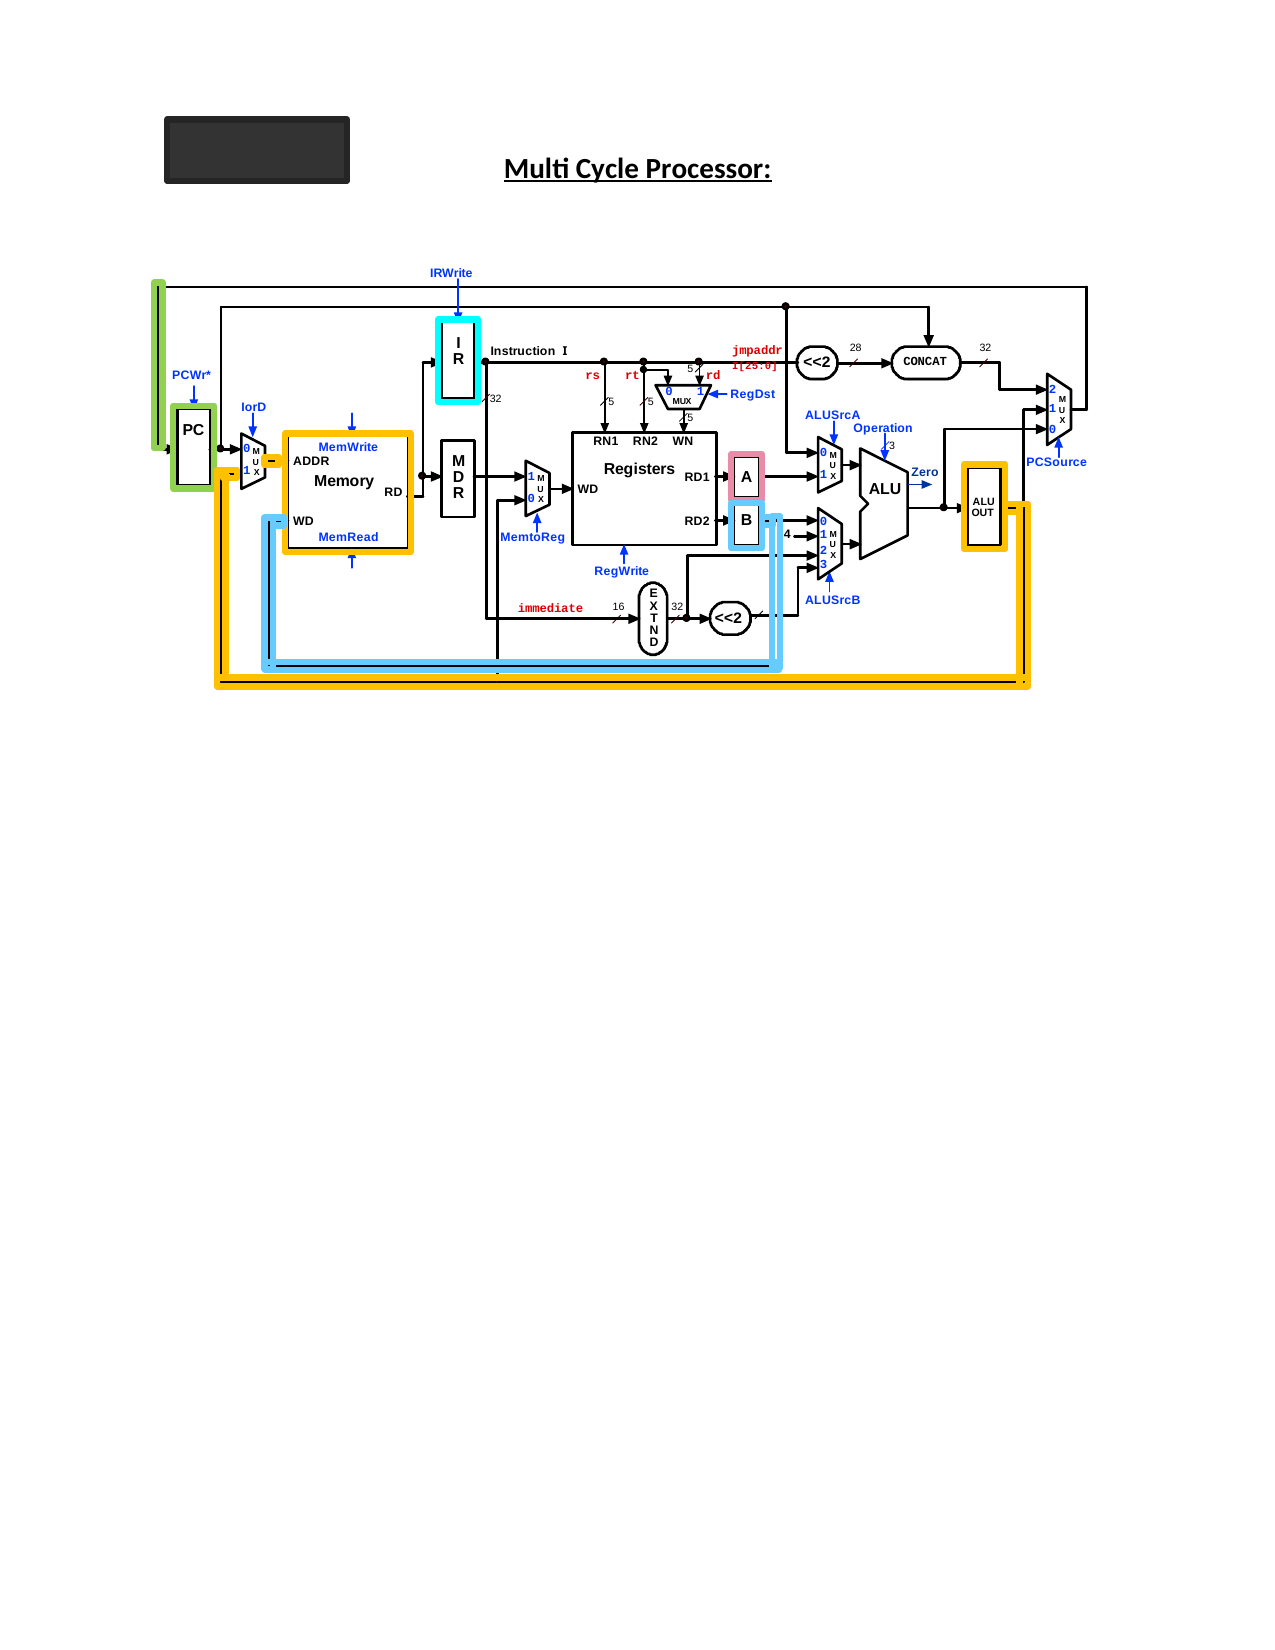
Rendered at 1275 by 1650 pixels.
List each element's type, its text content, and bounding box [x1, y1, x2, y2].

text Multi Cycle Processor: [150, 150, 1125, 186]
